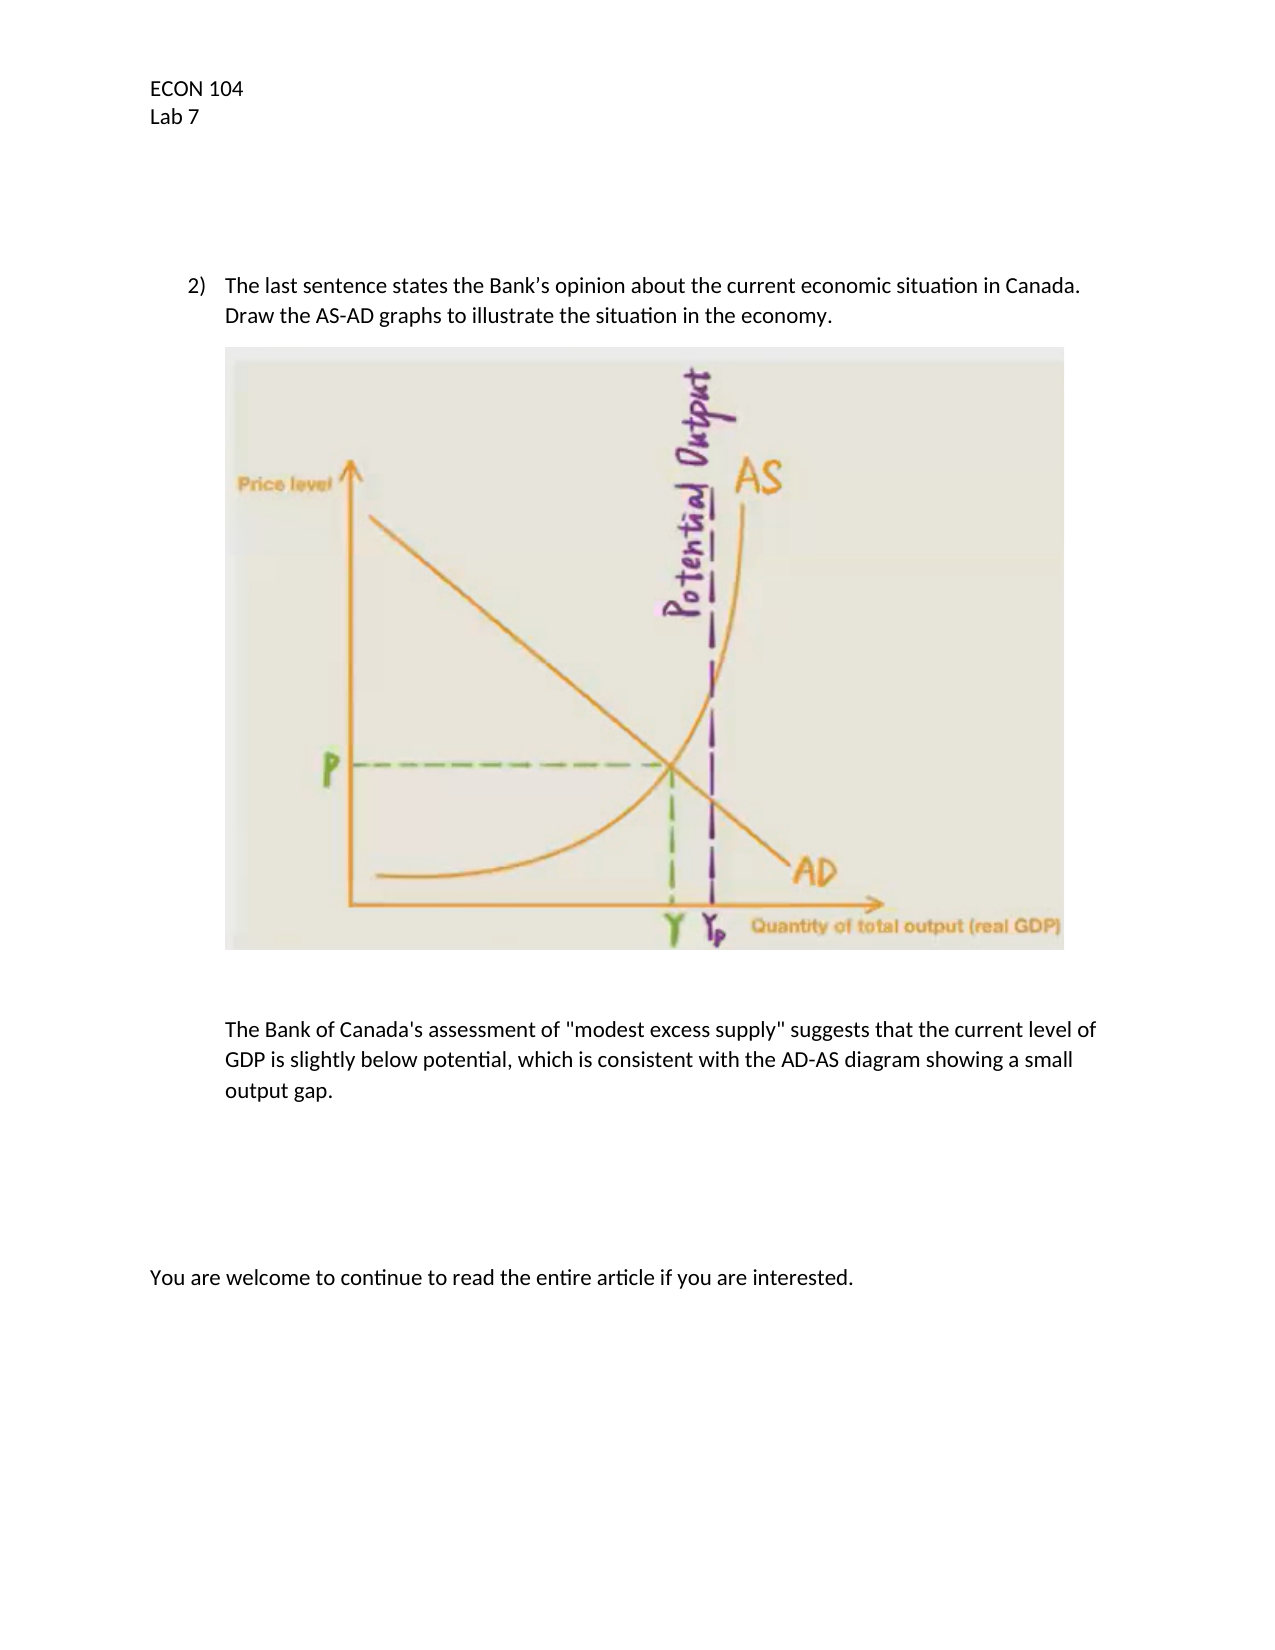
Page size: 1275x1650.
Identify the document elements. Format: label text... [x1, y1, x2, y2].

picture [225, 347, 1065, 950]
text You are welcome to continue to read the entire article if you are interested. [150, 1263, 1125, 1291]
list The Bank of Canada's assessment of "modest excess supply" suggests that the current level of GDP is slightly below potential, which is consistent with the AD-AS diagram showing a small output gap. [225, 1015, 1125, 1104]
list The last sentence states the Bank’s opinion about the current economic situation in Canada. Draw the AS-AD graphs to illustrate the situation in the economy. [187, 271, 1125, 329]
